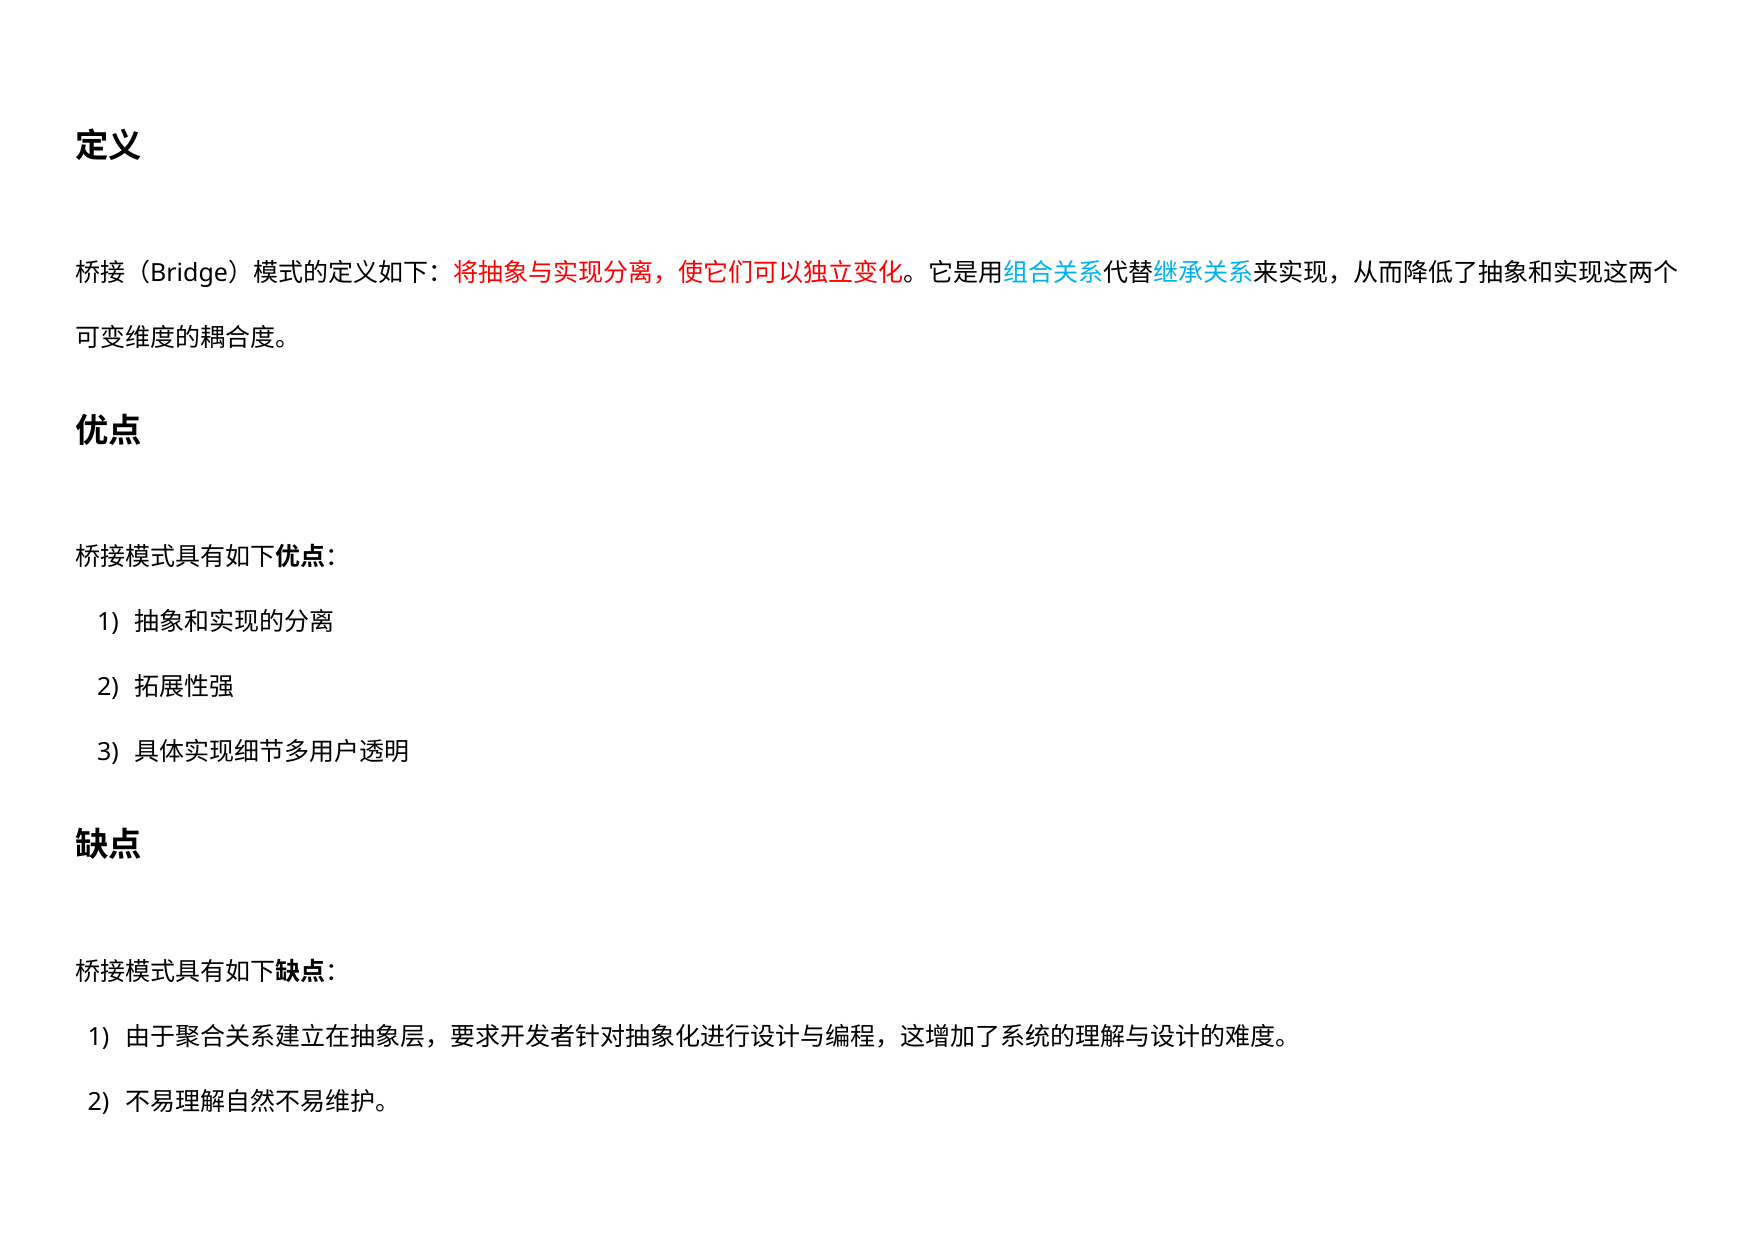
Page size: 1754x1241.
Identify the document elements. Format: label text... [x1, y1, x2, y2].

list 由于聚合关系建立在抽象层，要求开发者针对抽象化进行设计与编程，这增加了系统的理解与设计的难度。 [87, 1002, 1679, 1067]
text 桥接（Bridge）模式的定义如下：将抽象与实现分离，使它们可以独立变化。它是用组合关系代替继承关系来实现，从而降低了抽象和实现这两个可变维度的耦合度。 [75, 238, 1679, 368]
list 拓展性强 [97, 652, 1679, 717]
list 具体实现细节多用户透明 [97, 717, 1679, 782]
subtitle 定义 [75, 111, 1679, 176]
subtitle 缺点 [75, 809, 1679, 874]
list 抽象和实现的分离 [97, 587, 1679, 652]
text 桥接模式具有如下优点： [75, 522, 1679, 587]
list 不易理解自然不易维护。 [87, 1067, 1679, 1132]
text 桥接模式具有如下缺点： [75, 937, 1679, 1002]
subtitle 优点 [75, 395, 1679, 460]
